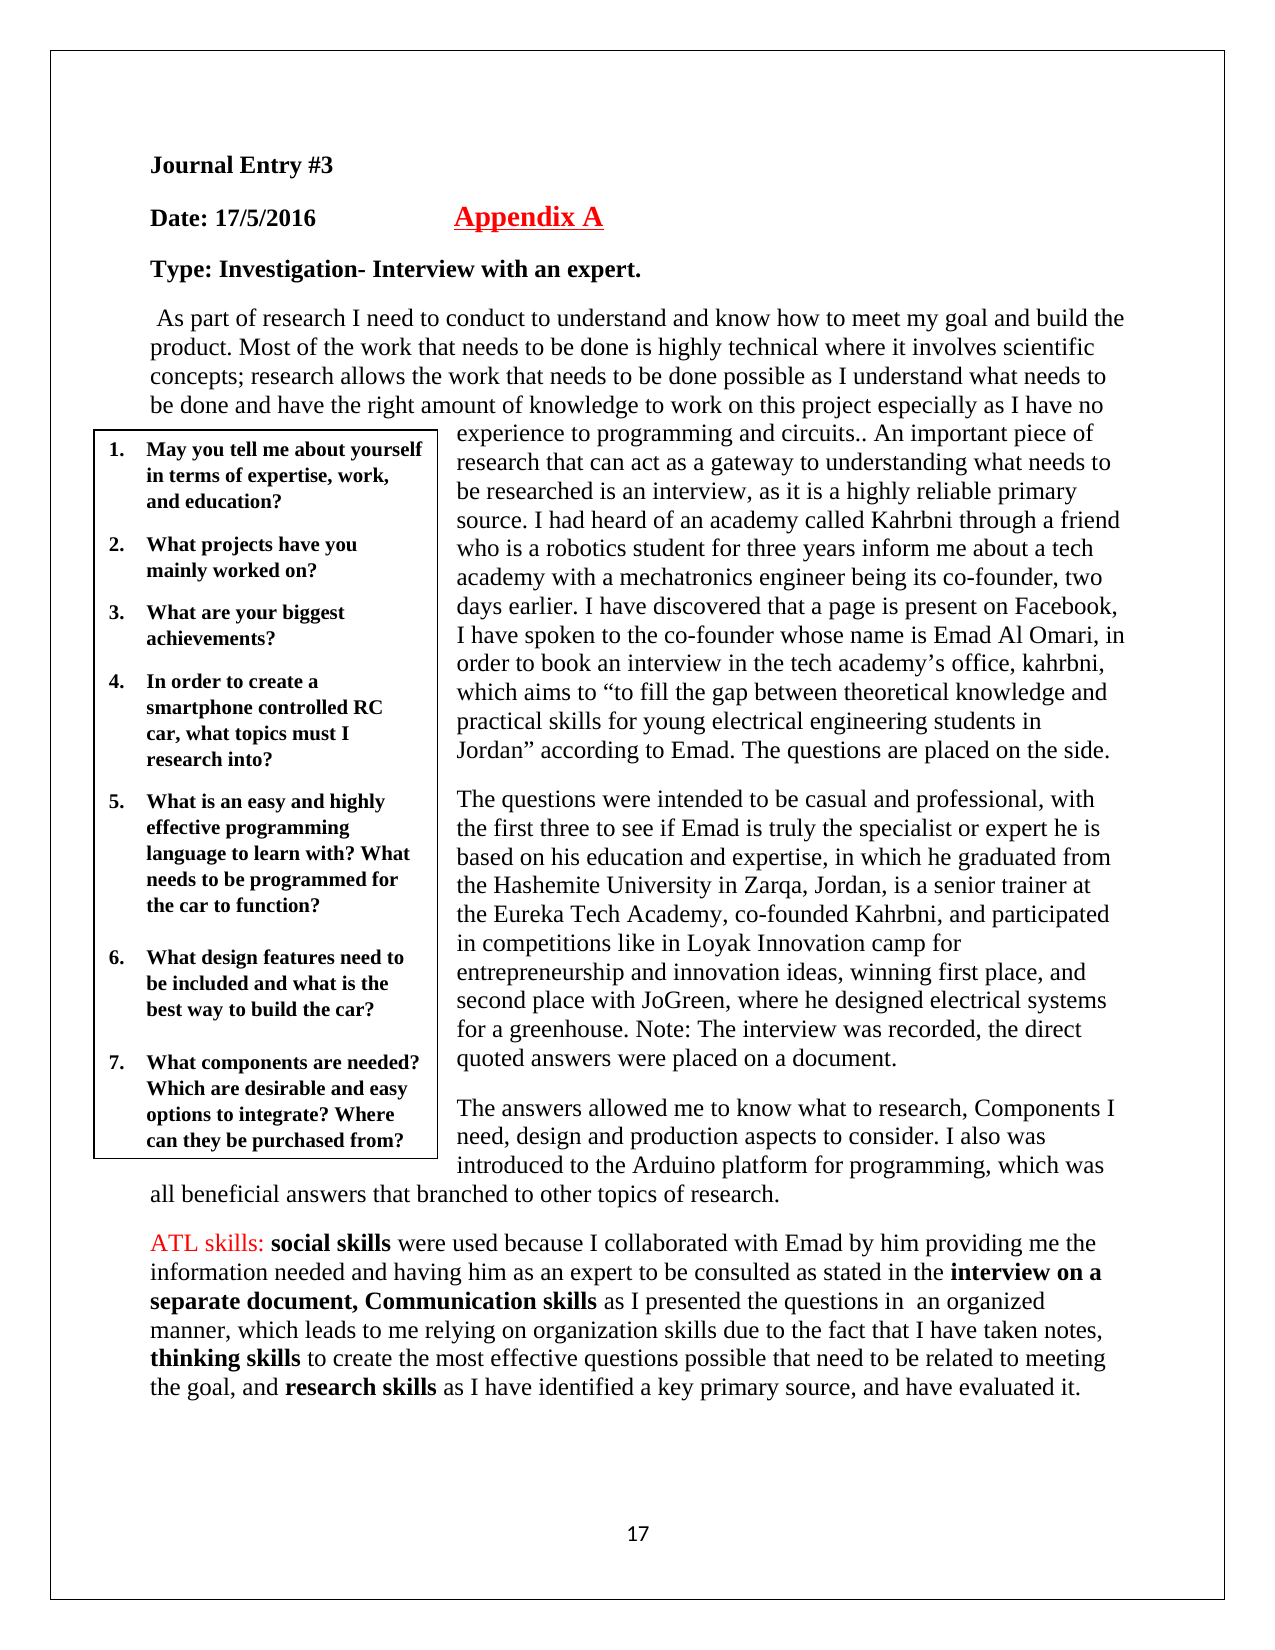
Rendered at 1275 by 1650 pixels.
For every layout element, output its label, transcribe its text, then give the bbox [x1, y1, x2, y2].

text The answers allowed me to know what to research, Components I need, design and production aspects to consider. I also was introduced to the Arduino platform for programming, which was all beneficial answers that branched to other topics of research. [150, 1093, 1125, 1208]
text Journal Entry #3 [150, 150, 1125, 179]
text Date: 17/5/2016 Appendix A [150, 199, 1125, 233]
text The questions were intended to be casual and professional, with the first three to see if Emad is truly the specialist or expert he is based on his education and expertise, in which he graduated from the Hashemite University in Zarqa, Jordan, is a senior trainer at the Eureka Tech Academy, co-founded Kahrbni, and participated in competitions like in Loyak Innovation camp for entrepreneurship and innovation ideas, winning first place, and second place with JoGreen, where he designed electrical systems for a greenhouse. Note: The interview was recorded, the direct quoted answers were placed on a document. [438, 784, 1125, 1072]
text Type: Investigation- Interview with an expert. [150, 254, 1125, 283]
text ATL skills: social skills were used because I collaborated with Emad by him providing me the information needed and having him as an expert to be consulted as stated in the interview on a separate document, Communication skills as I presented the questions in an organized manner, which leads to me relying on organization skills due to the fact that I have taken notes, thinking skills to create the most effective questions possible that need to be related to meeting the goal, and research skills as I have identified a key primary source, and have evaluated it. [150, 1228, 1125, 1401]
list As part of research I need to conduct to understand and know how to meet my goal and build the product. Most of the work that needs to be done is highly technical where it involves scientific concepts; research allows the work that needs to be done possible as I understand what needs to be done and have the right amount of knowledge to work on this project especially as I have no experience to programming and circuits.. An important piece of research that can act as a gateway to understanding what needs to be researched is an interview, as it is a highly reliable primary source. I had heard of an academy called Kahrbni through a friend who is a robotics student for three years inform me about a tech academy with a mechatronics engineer being its co-founder, two days earlier. I have discovered that a page is present on Facebook, I have spoken to the co-founder whose name is Emad Al Omari, in order to book an interview in the tech academy’s office, kahrbni, which aims to “to fill the gap between theoretical knowledge and practical skills for young electrical engineering students in Jordan” according to Emad. The questions are placed on the side. [150, 303, 1125, 763]
